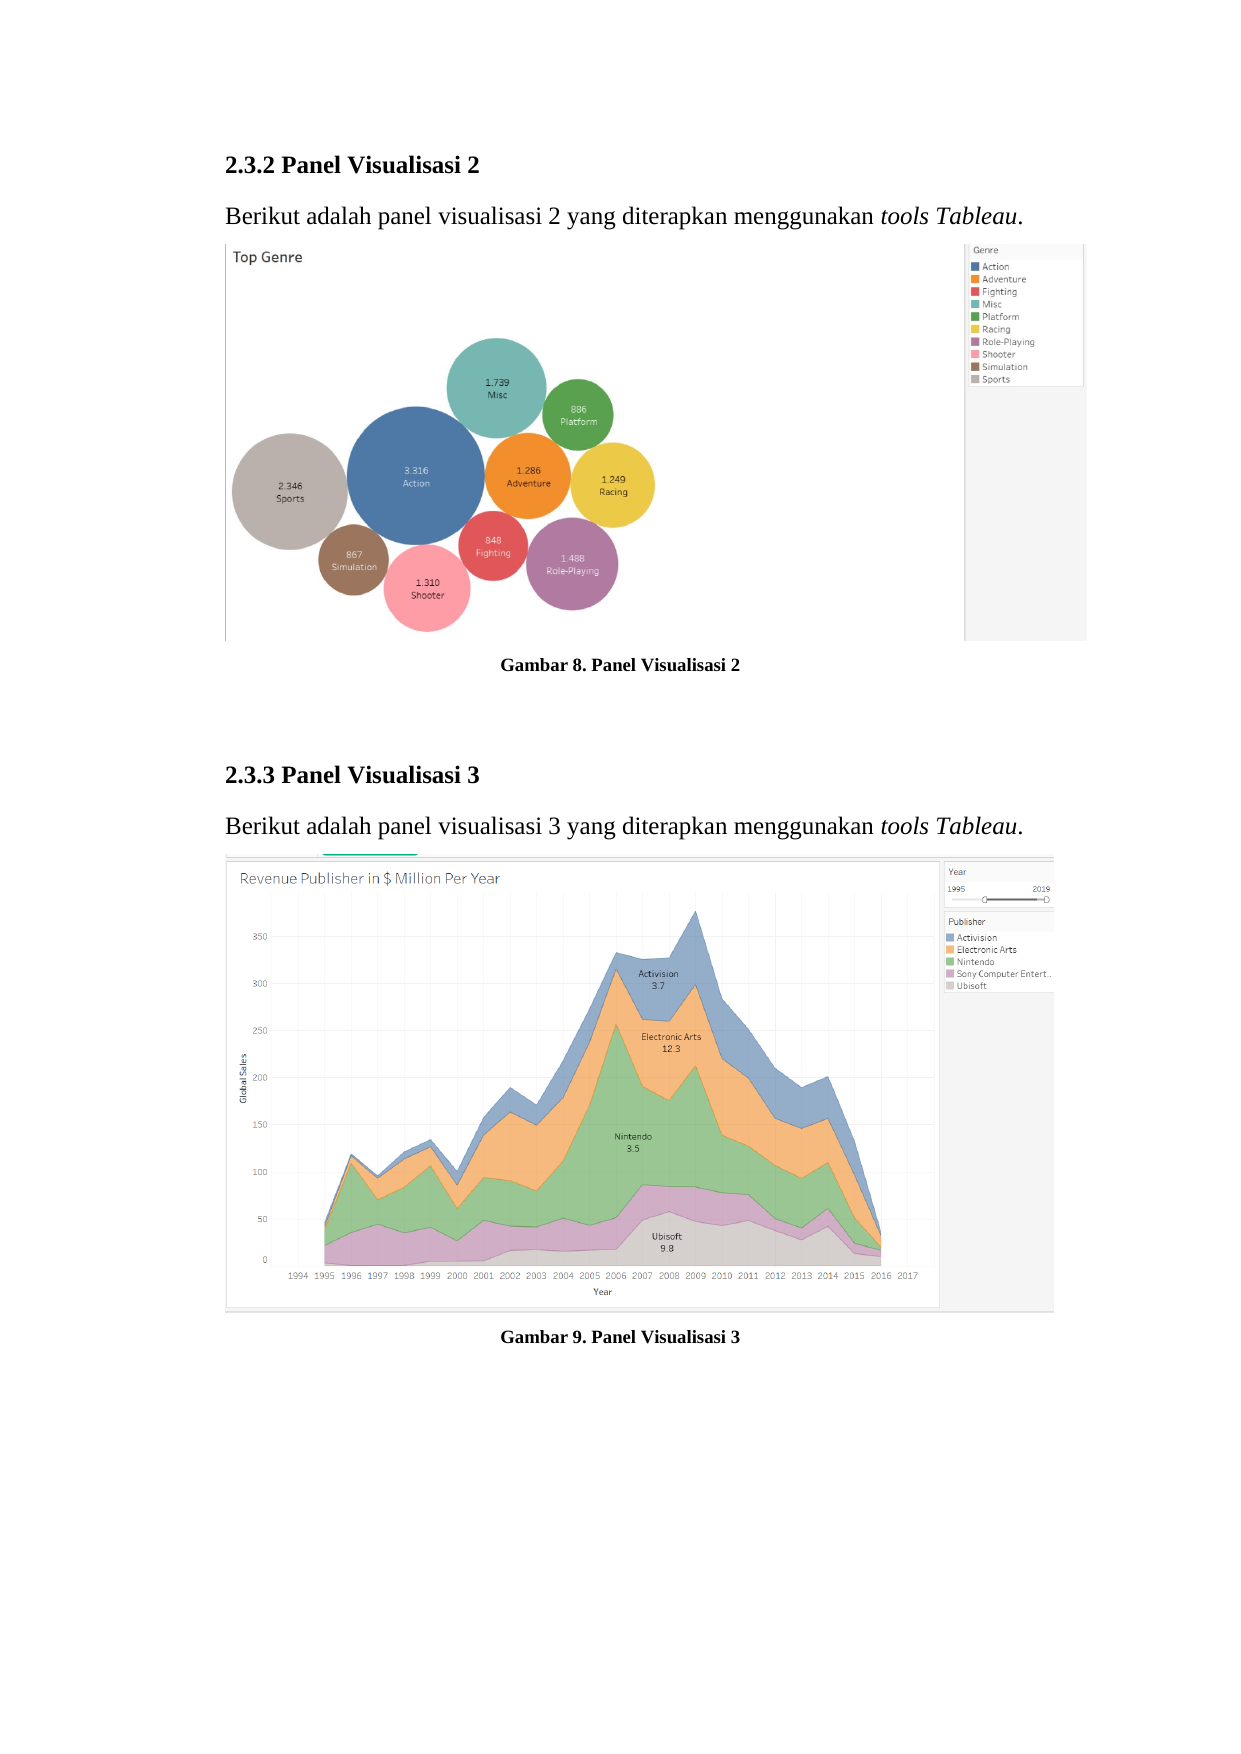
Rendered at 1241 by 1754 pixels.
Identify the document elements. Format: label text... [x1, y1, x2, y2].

text Gambar 8. Panel Visualisasi 2 [150, 654, 1090, 676]
subtitle 2.3.3 Panel Visualisasi 3 [225, 760, 1090, 789]
text Gambar 9. Panel Visualisasi 3 [150, 1326, 1090, 1348]
picture [225, 854, 1054, 1313]
text Berikut adalah panel visualisasi 2 yang diterapkan menggunakan tools Tableau. [225, 201, 1090, 230]
text Berikut adalah panel visualisasi 3 yang diterapkan menggunakan tools Tableau. [225, 811, 1090, 840]
subtitle 2.3.2 Panel Visualisasi 2 [225, 150, 1090, 179]
picture [225, 244, 1087, 641]
